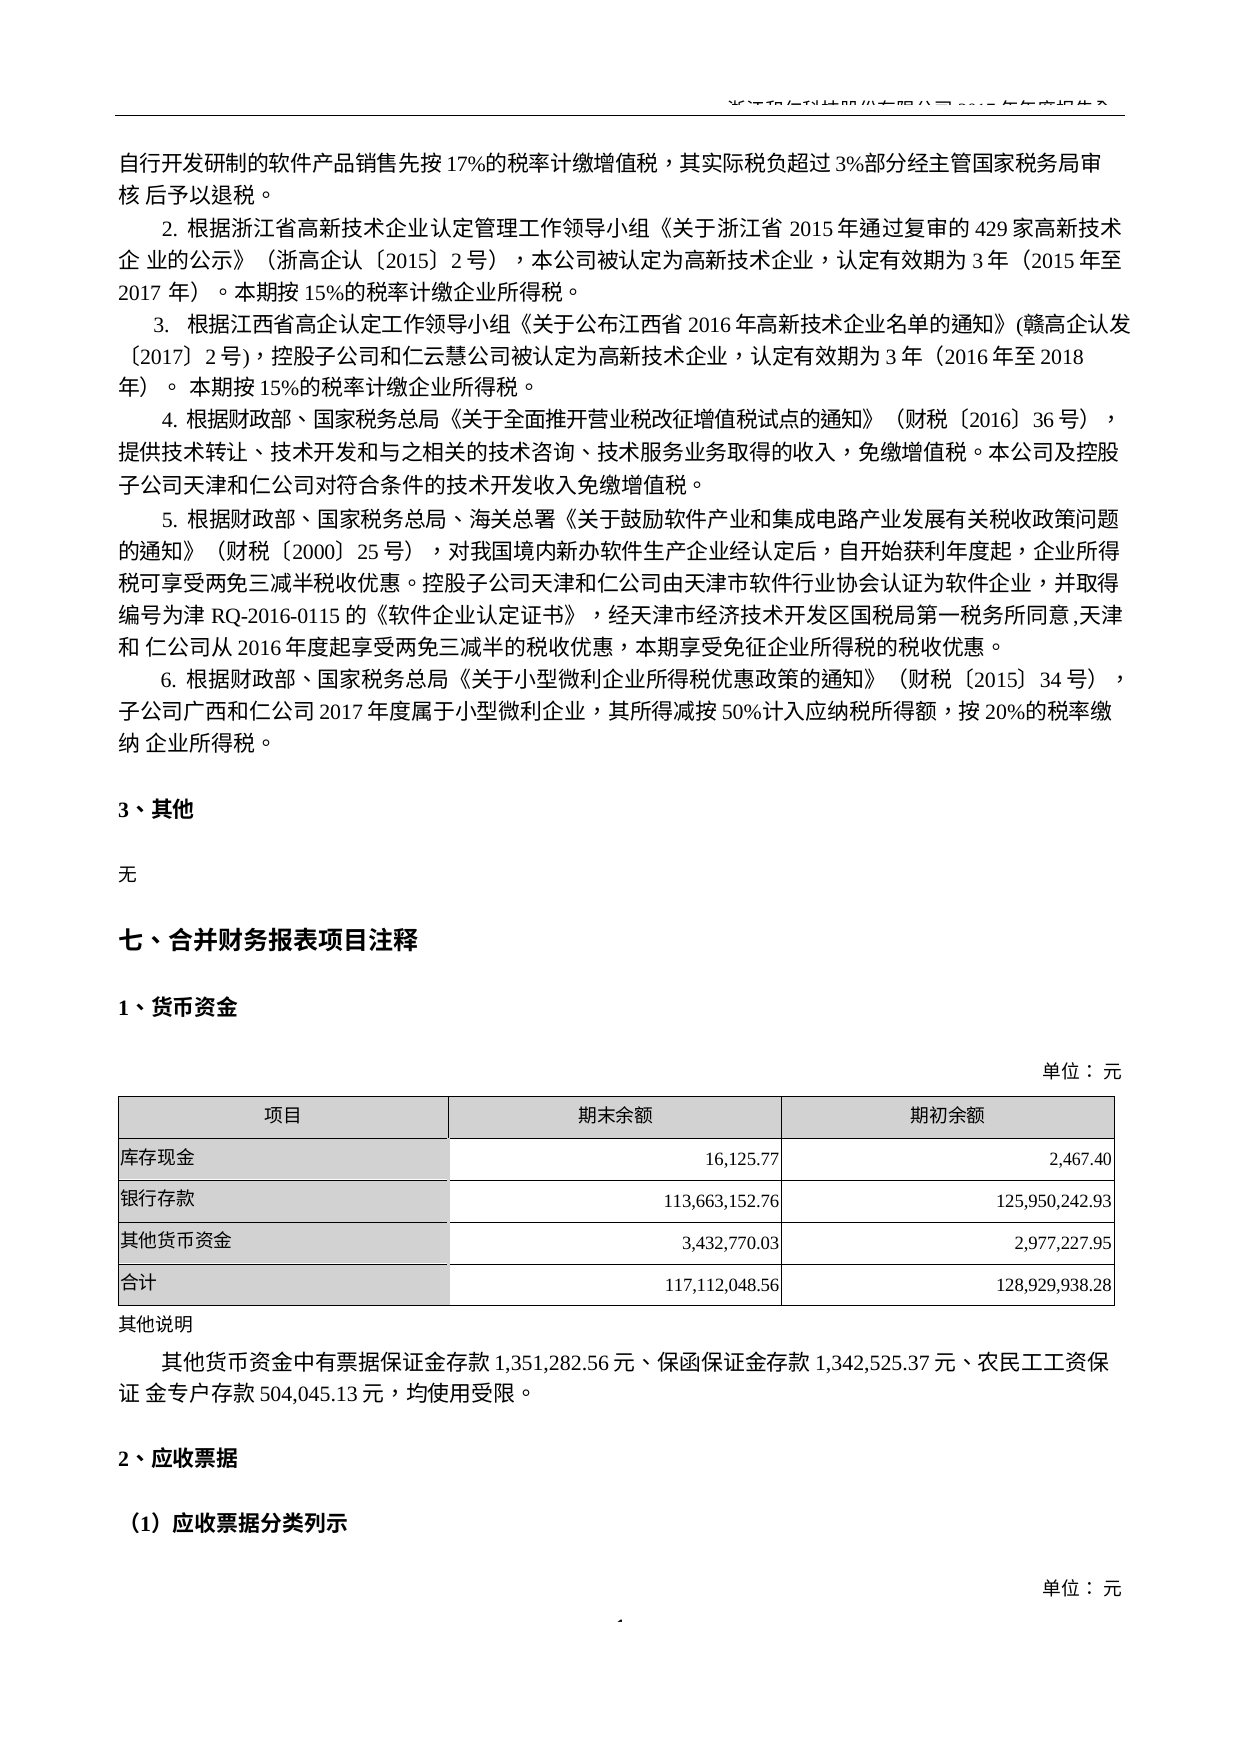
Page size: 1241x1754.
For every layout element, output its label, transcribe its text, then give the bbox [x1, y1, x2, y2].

text 无 [118, 861, 1118, 887]
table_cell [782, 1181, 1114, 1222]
subtitle 2、应收票据 [118, 1443, 1118, 1473]
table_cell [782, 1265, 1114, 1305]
text 其他说明 [118, 1312, 1118, 1337]
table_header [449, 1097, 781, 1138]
subtitle （1）应收票据分类列示 [118, 1508, 1118, 1538]
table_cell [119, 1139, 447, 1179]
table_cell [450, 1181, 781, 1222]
subtitle 2. 根据浙江省高新技术企业认定管理工作领导小组《关于浙江省2015年通过复审的429家高新技术企 业的公示》（浙高企认〔2015〕2号），本公司被认定为高新技术企业，认定有效期为3年（2015年至2017 年）。本期按15%的税率计缴企业所得税。 [118, 213, 1123, 306]
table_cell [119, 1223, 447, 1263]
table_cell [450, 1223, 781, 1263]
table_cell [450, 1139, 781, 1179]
subtitle 3、其他 [118, 794, 1118, 824]
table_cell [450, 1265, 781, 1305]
text 单位： 元 [102, 1059, 1122, 1084]
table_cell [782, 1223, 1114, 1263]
subtitle 自行开发研制的软件产品销售先按17%的税率计缴增值税，其实际税负超过3%部分经主管国家税务局审核 后予以退税。 [118, 148, 1118, 209]
subtitle 3. 根据江西省高企认定工作领导小组《关于公布江西省2016年高新技术企业名单的通知》(赣高企认发 [153, 309, 1133, 338]
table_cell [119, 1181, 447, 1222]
subtitle 〔2017〕2号)，控股子公司和仁云慧公司被认定为高新技术企业，认定有效期为3年（2016年至2018年）。 本期按15%的税率计缴企业所得税。 [118, 341, 1133, 402]
text 单位： 元 [102, 1575, 1122, 1600]
subtitle 6. 根据财政部、国家税务总局《关于小型微利企业所得税优惠政策的通知》（财税〔2015〕34号）， 子公司广西和仁公司2017年度属于小型微利企业，其所得减按50%计入应纳税所得额，按20%的税率缴纳 企业所得税。 [118, 664, 1133, 757]
subtitle 4. 根据财政部、国家税务总局《关于全面推开营业税改征增值税试点的通知》（财税〔2016〕36号）， 提供技术转让、技术开发和与之相关的技术咨询、技术服务业务取得的收入，免缴增值税。本公司及控股 子公司天津和仁公司对符合条件的技术开发收入免缴增值税。 [118, 404, 1123, 499]
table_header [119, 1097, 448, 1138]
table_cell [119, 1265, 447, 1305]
subtitle 1、货币资金 [118, 992, 1118, 1021]
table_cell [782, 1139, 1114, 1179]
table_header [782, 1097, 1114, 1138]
subtitle 七、合并财务报表项目注释 [118, 923, 1118, 957]
subtitle 5. 根据财政部、国家税务总局、海关总署《关于鼓励软件产业和集成电路产业发展有关税收政策问题 的通知》（财税〔2000〕25号），对我国境内新办软件生产企业经认定后，自开始获利年度起，企业所得 税可享受两免三减半税收优惠。控股子公司天津和仁公司由天津市软件行业协会认证为软件企业，并取得 编号为津RQ-2016-0115的《软件企业认定证书》，经天津市经济技术开发区国税局第一税务所同意,天津和 仁公司从2016年度起享受两免三减半的税收优惠，本期享受免征企业所得税的税收优惠。 [118, 504, 1123, 662]
subtitle 其他货币资金中有票据保证金存款1,351,282.56元、保函保证金存款1,342,525.37元、农民工工资保证 金专户存款504,045.13元，均使用受限。 [118, 1347, 1118, 1408]
